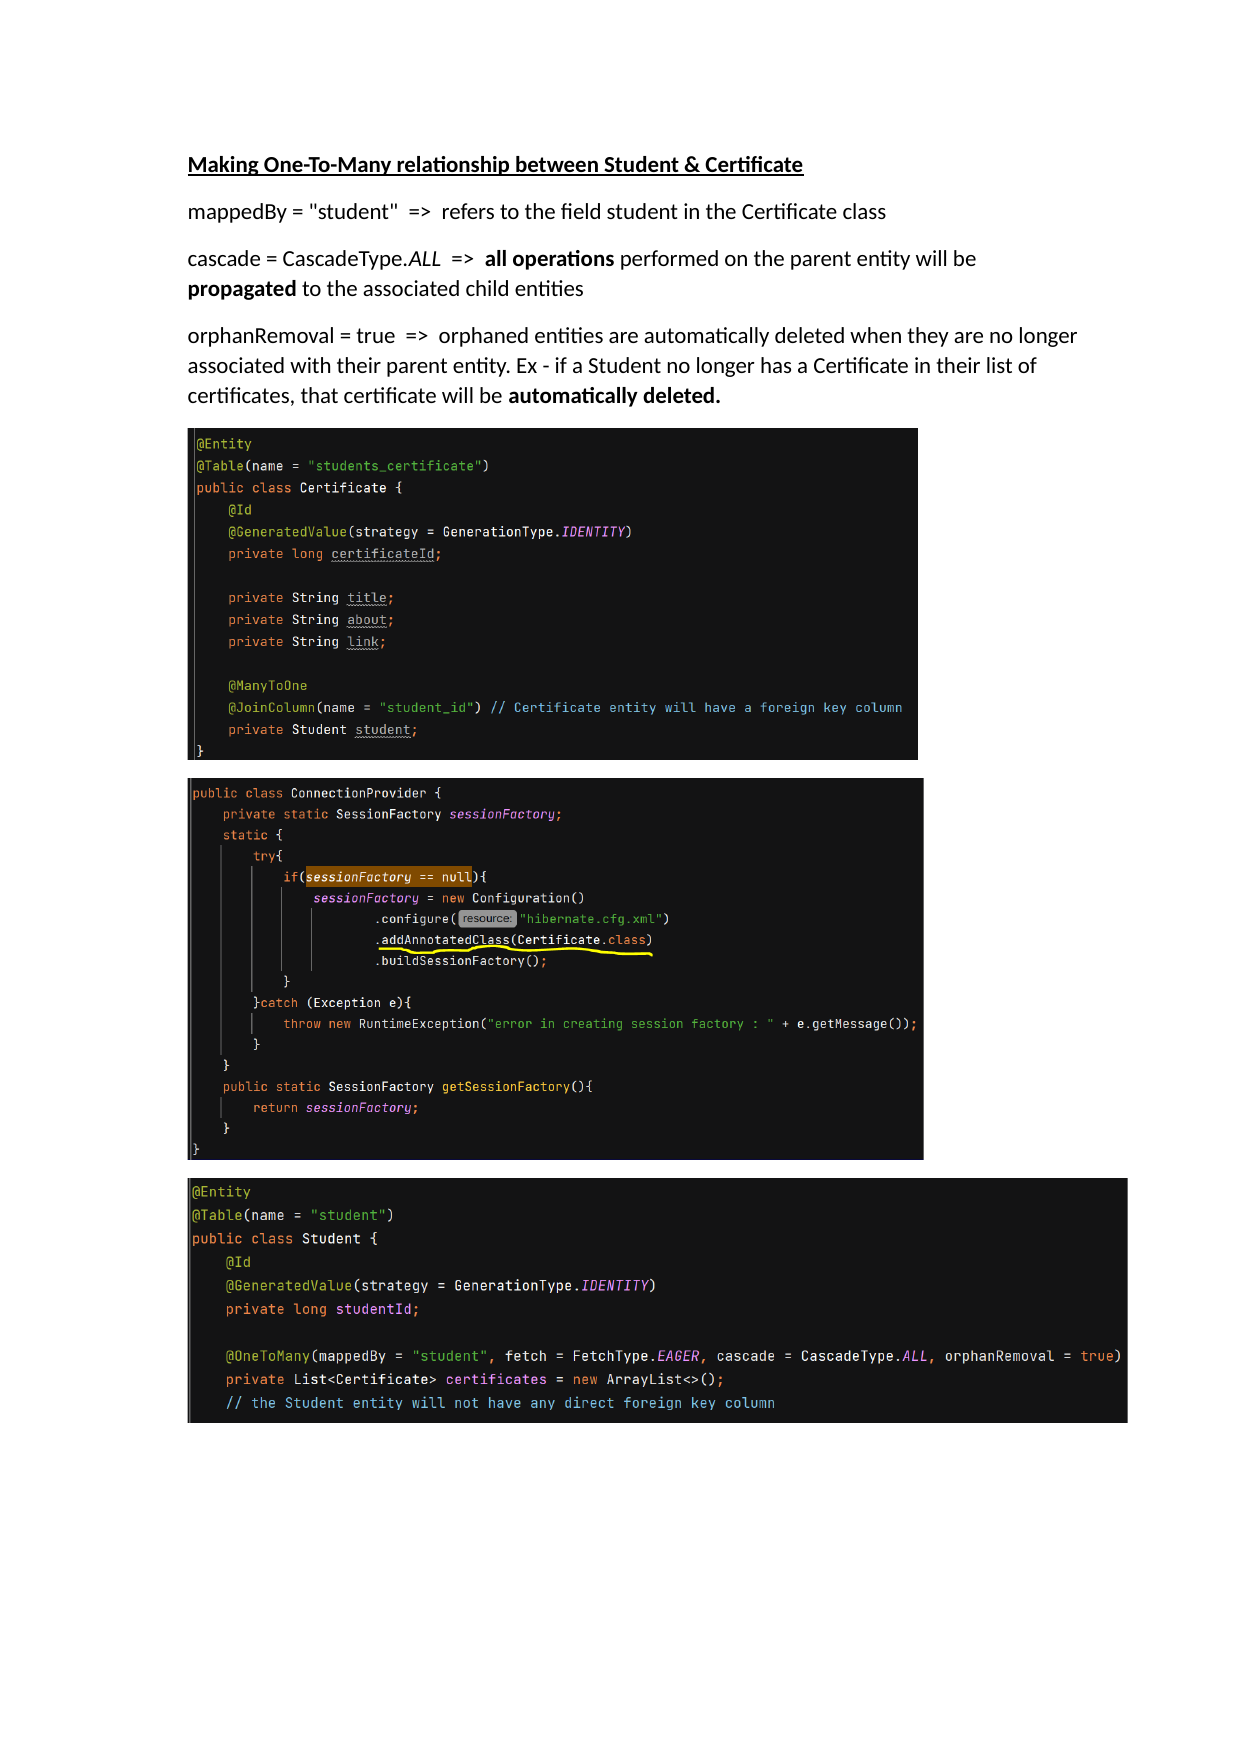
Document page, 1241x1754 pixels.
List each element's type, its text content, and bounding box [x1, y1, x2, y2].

text mappedBy = "student" => refers to the field student in the Certificate class [187, 197, 1090, 225]
text orphanRemoval = true => orphaned entities are automatically deleted when they are no longer associated with their parent entity. Ex - if a Student no longer has a Certificate in their list of certificates, that certificate will be automatically deleted. [187, 321, 1090, 409]
picture [187, 1178, 1128, 1423]
picture [187, 778, 924, 1160]
picture [187, 428, 918, 760]
text cascade = CascadeType.ALL => all operations performed on the parent entity will be propagated to the associated child entities [187, 244, 1090, 302]
text Making One-To-Many relationship between Student & Certificate [187, 150, 1090, 178]
